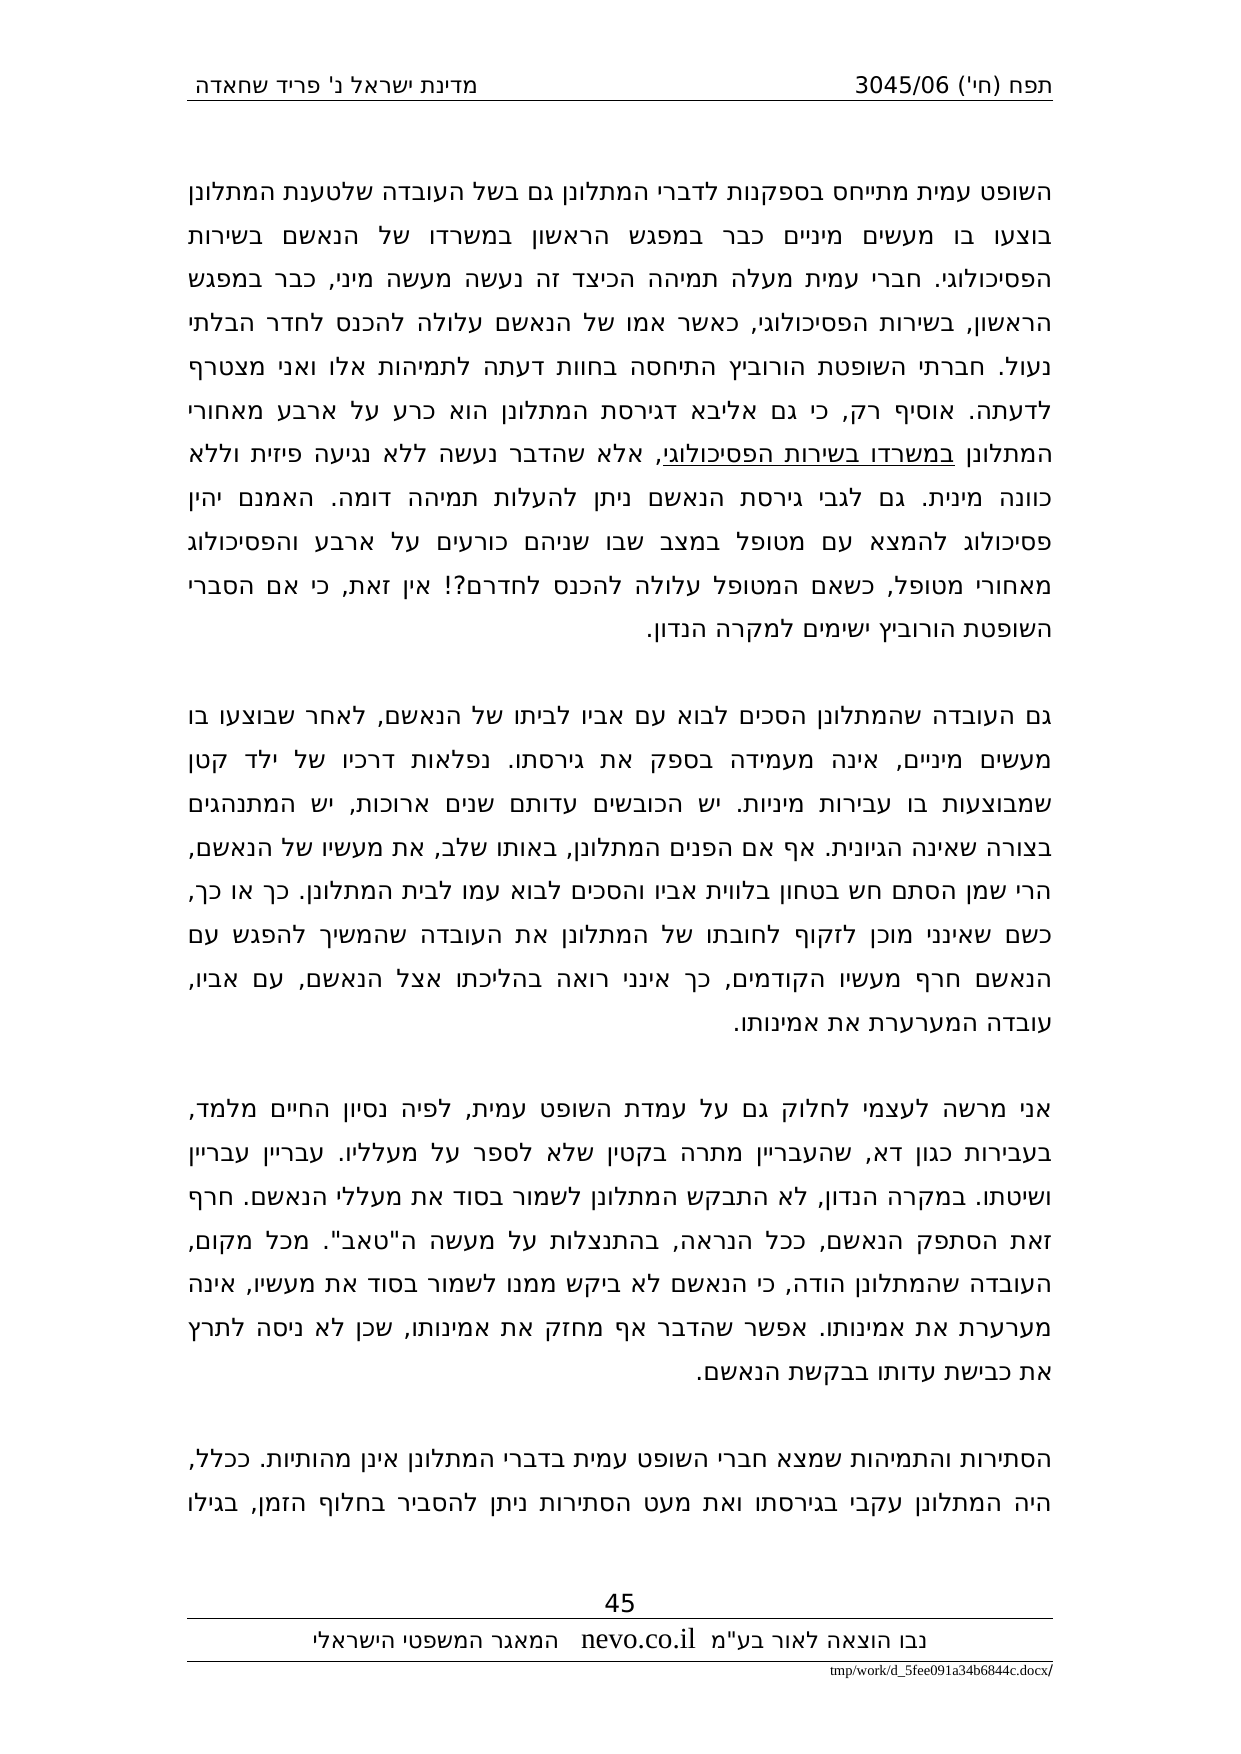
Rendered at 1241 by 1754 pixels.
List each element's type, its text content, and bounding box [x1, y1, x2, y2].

text אני מרשה לעצמי לחלוק גם על עמדת השופט עמית, לפיה נסיון החיים מלמד, בעבירות כגון דא, שהעבריין מתרה בקטין שלא לספר על מעלליו. עבריין עבריין ושיטתו. במקרה הנדון, לא התבקש המתלונן לשמור בסוד את מעללי הנאשם. חרף זאת הסתפק הנאשם, ככל הנראה, בהתנצלות על מעשה ה"טאב". מכל מקום, העובדה שהמתלונן הודה, כי הנאשם לא ביקש ממנו לשמור בסוד את מעשיו, אינה מערערת את אמינותו. אפשר שהדבר אף מחזק את אמינותו, שכן לא ניסה לתרץ את כבישת עדותו בבקשת הנאשם. [187, 1095, 1053, 1386]
text גם העובדה שהמתלונן הסכים לבוא עם אביו לביתו של הנאשם, לאחר שבוצעו בו מעשים מיניים, אינה מעמידה בספק את גירסתו. נפלאות דרכיו של ילד קטן שמבוצעות בו עבירות מיניות. יש הכובשים עדותם שנים ארוכות, יש המתנהגים בצורה שאינה הגיונית. אף אם הפנים המתלונן, באותו שלב, את מעשיו של הנאשם, הרי שמן הסתם חש בטחון בלווית אביו והסכים לבוא עמו לבית המתלונן. כך או כך, כשם שאינני מוכן לזקוף לחובתו של המתלונן את העובדה שהמשיך להפגש עם הנאשם חרף מעשיו הקודמים, כך אינני רואה בהליכתו אצל הנאשם, עם אביו, עובדה המערערת את אמינותו. [187, 702, 1053, 1037]
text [187, 1444, 1053, 1517]
text השופט עמית מתייחס בספקנות לדברי המתלונן גם בשל העובדה שלטענת המתלונן בוצעו בו מעשים מיניים כבר במפגש הראשון במשרדו של הנאשם בשירות הפסיכולוגי. חברי עמית מעלה תמיהה הכיצד זה נעשה מעשה מיני, כבר במפגש הראשון, בשירות הפסיכולוגי, כאשר אמו של הנאשם עלולה להכנס לחדר הבלתי נעול. חברתי השופטת הורוביץ התיחסה בחוות דעתה לתמיהות אלו ואני מצטרף לדעתה. אוסיף רק, כי גם אליבא דגירסת המתלונן הוא כרע על ארבע מאחורי המתלונן במשרדו בשירות הפסיכולוגי, אלא שהדבר נעשה ללא נגיעה פיזית וללא כוונה מינית. גם לגבי גירסת הנאשם ניתן להעלות תמיהה דומה. האמנם יהין פסיכולוג להמצא עם מטופל במצב שבו שניהם כורעים על ארבע והפסיכולוג מאחורי מטופל, כשאם המטופל עלולה להכנס לחדרם?! אין זאת, כי אם הסברי השופטת הורוביץ ישימים למקרה הנדון. [187, 177, 1053, 644]
